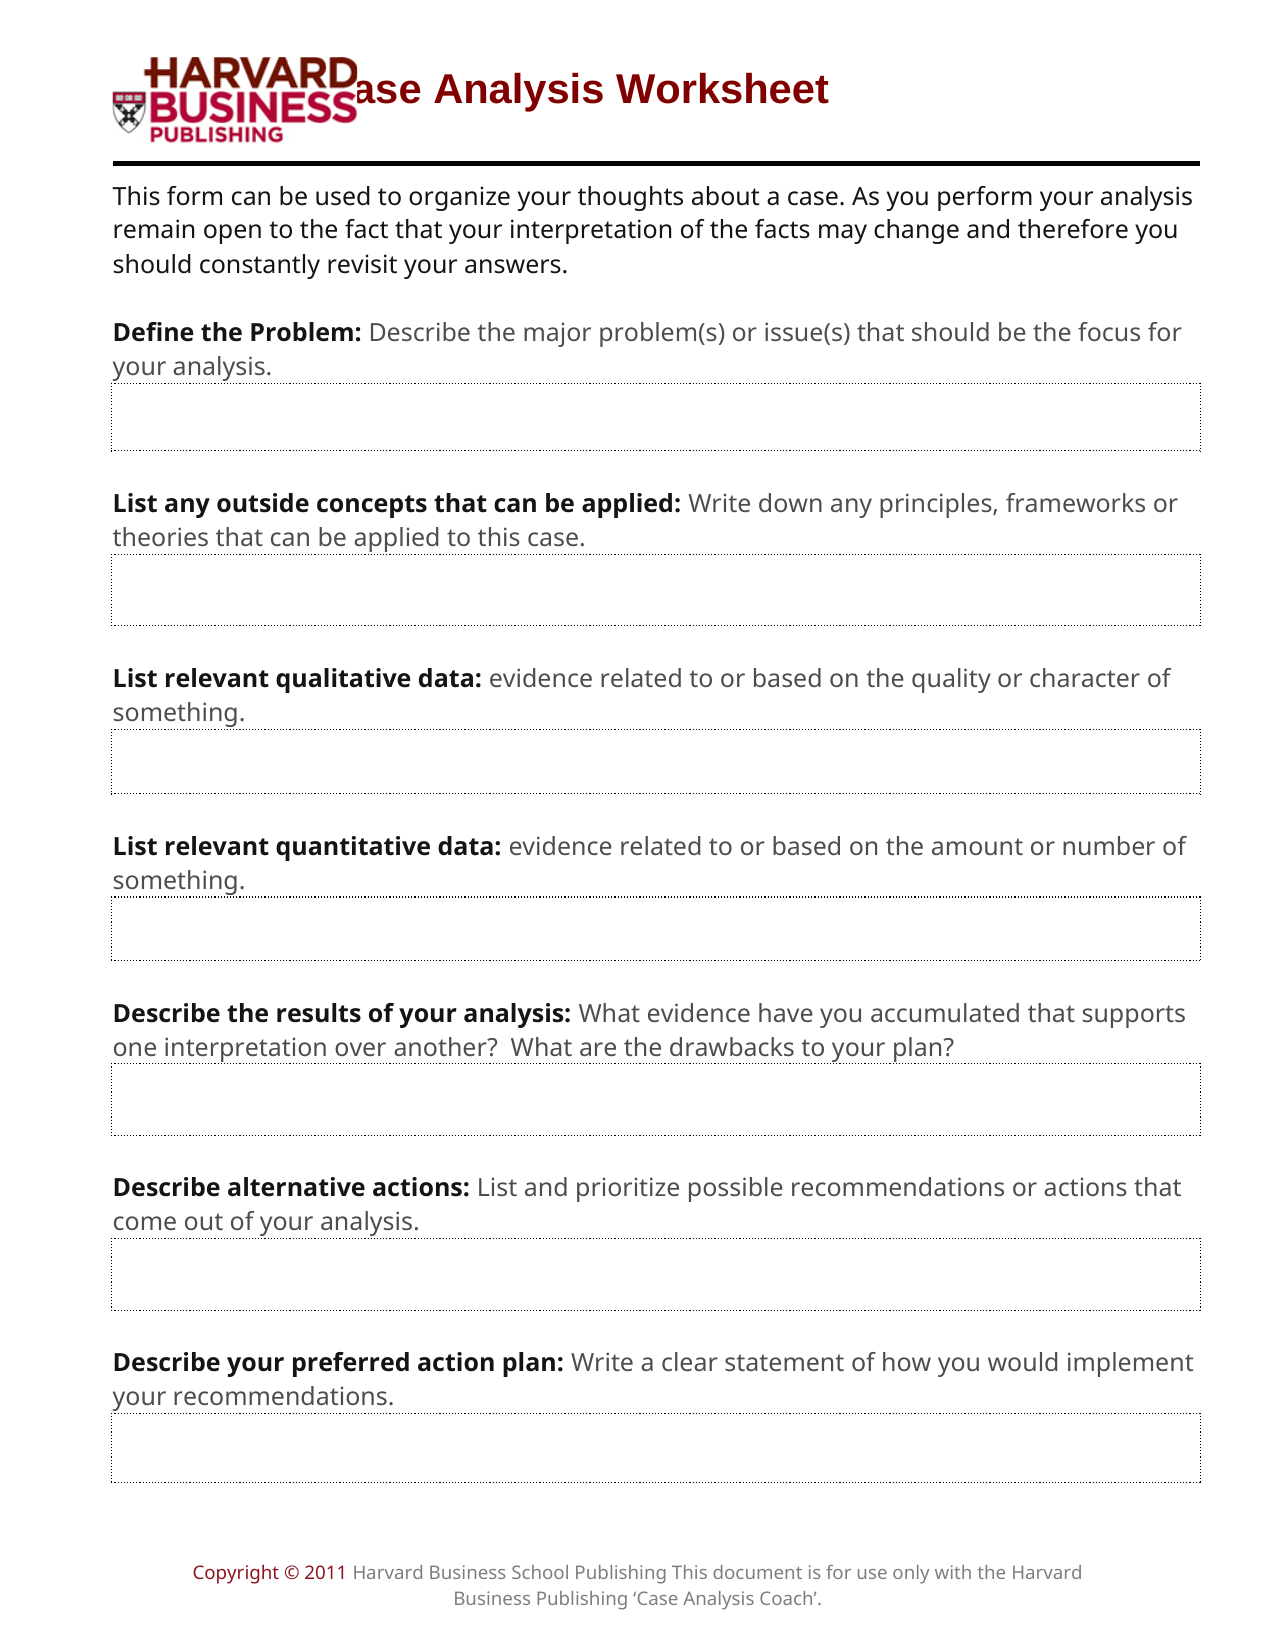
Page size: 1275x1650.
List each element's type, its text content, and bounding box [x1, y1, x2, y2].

text Describe your preferred action plan: Write a clear statement of how you would implement your recommendations. [112, 1344, 1200, 1413]
table_header [112, 729, 1200, 793]
text List relevant qualitative data: evidence related to or based on the quality or character of something. [112, 660, 1200, 728]
table_header [112, 383, 1200, 450]
table_header [112, 1238, 1200, 1309]
table_header [112, 1413, 1200, 1482]
table_header [112, 554, 1200, 625]
text List any outside concepts that can be applied: Write down any principles, frameworks or theories that can be applied to this case. [112, 485, 1200, 553]
text List relevant quantitative data: evidence related to or based on the amount or number of something. [112, 828, 1200, 896]
text This form can be used to organize your thoughts about a case. As you perform your analysis remain open to the fact that your interpretation of the facts may change and therefore you should constantly revisit your answers. [112, 178, 1200, 280]
picture [112, 57, 358, 145]
text Define the Problem: Describe the major problem(s) or issue(s) that should be the focus for your analysis. [112, 314, 1200, 382]
table_header [112, 1063, 1200, 1134]
text Describe the results of your analysis: What evidence have you accumulated that supports one interpretation over another? What are the drawbacks to your plan? [112, 995, 1200, 1063]
text Describe alternative actions: List and prioritize possible recommendations or actions that come out of your analysis. [112, 1169, 1200, 1238]
table_header [112, 896, 1200, 960]
